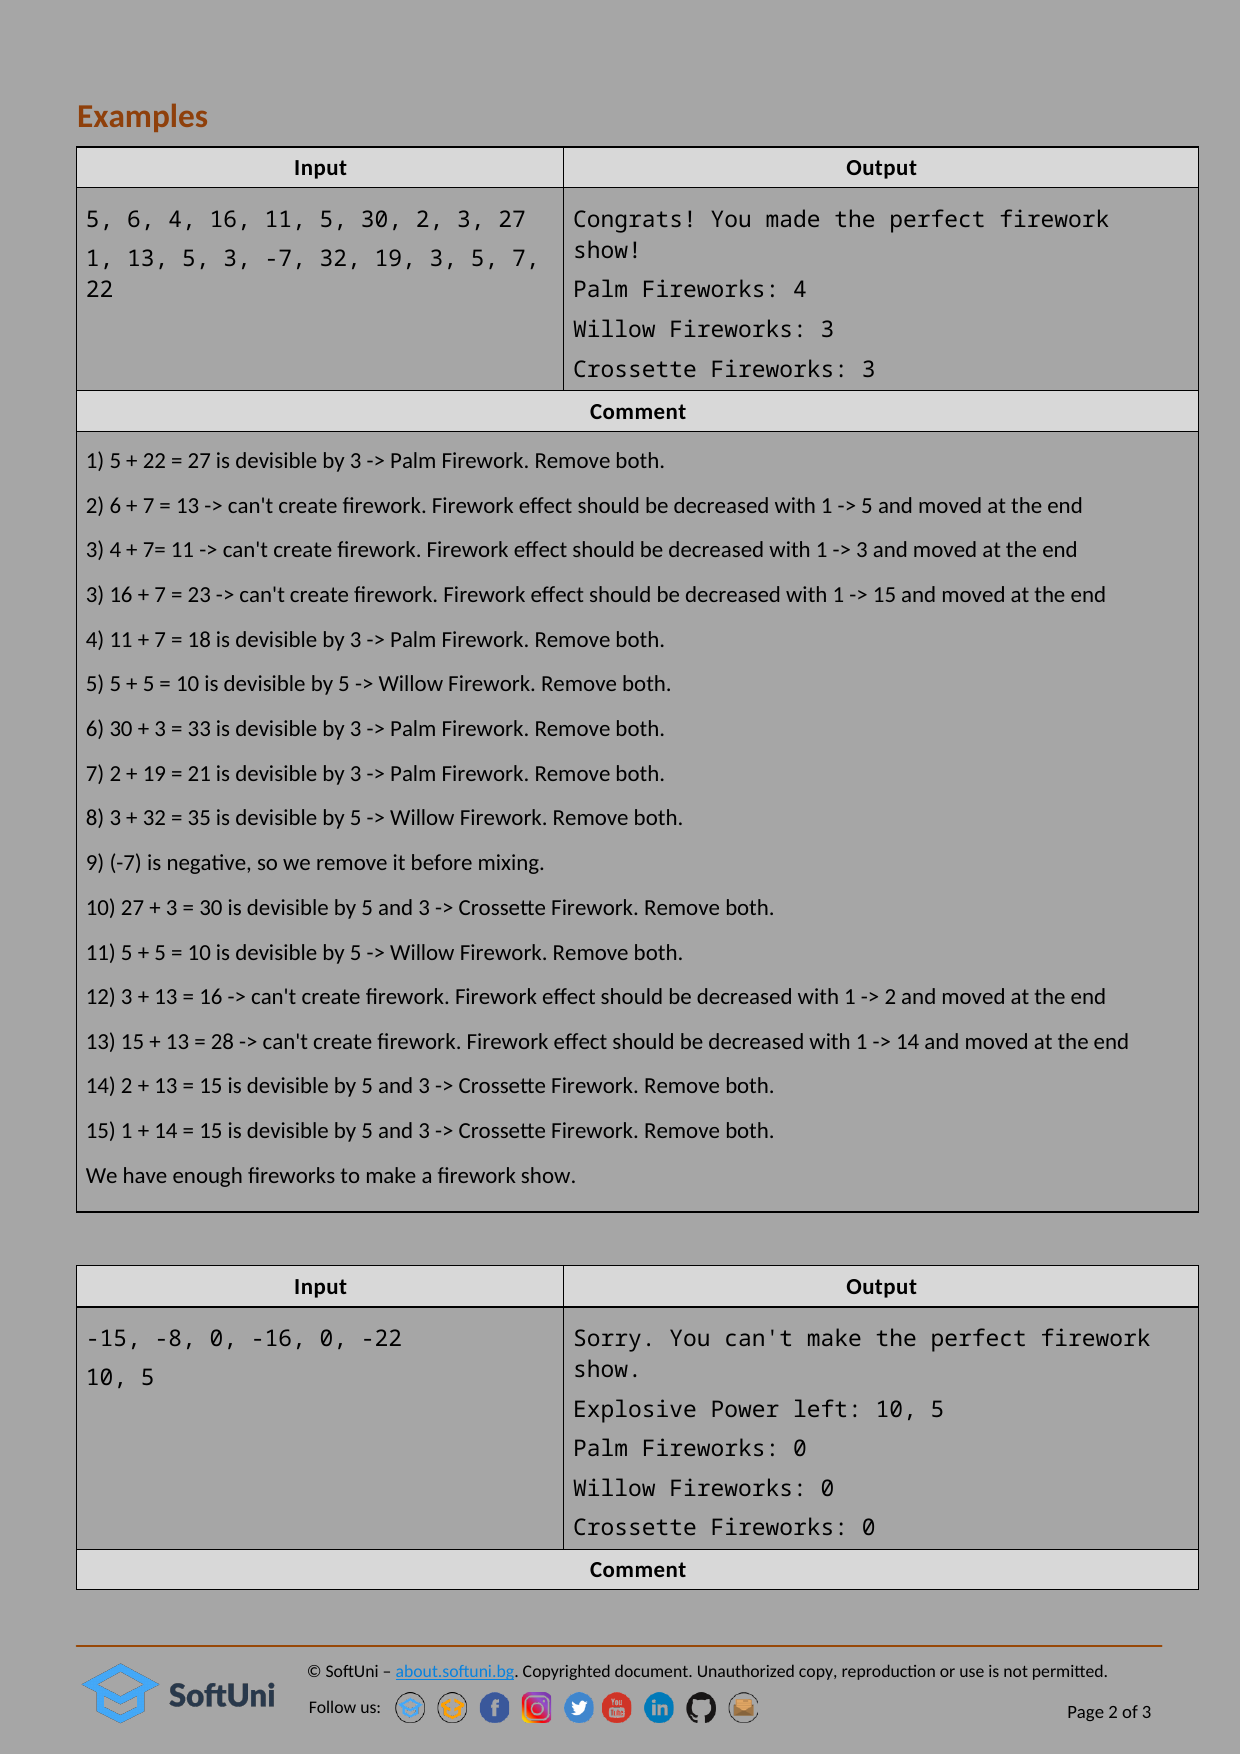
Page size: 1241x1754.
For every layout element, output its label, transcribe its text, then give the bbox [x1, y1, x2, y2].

table_cell Comment [77, 1550, 1198, 1589]
picture [437, 1692, 467, 1723]
table_cell Sorry. You can't make the perfect firework show. Explosive Power left: 10, 5 Palm Fireworks: 0 Willow Fireworks: 0 Crossette Fireworks: 0 [564, 1308, 1198, 1548]
table_header Output [564, 148, 1198, 187]
table_cell Comment [77, 391, 1198, 431]
table_header Input [77, 148, 563, 187]
picture [644, 1692, 654, 1702]
picture [75, 1658, 281, 1729]
picture [686, 1692, 716, 1723]
picture [665, 1692, 674, 1701]
picture [644, 1713, 652, 1723]
table_header Output [564, 1266, 1198, 1306]
picture [728, 1692, 758, 1723]
table_cell Congrats! You made the perfect firework show! Palm Fireworks: 4 Willow Fireworks: 3 Crossette Fireworks: 3 [564, 188, 1198, 390]
picture [602, 1692, 632, 1723]
table_cell 1) 5 + 22 = 27 is devisible by 3 -> Palm Firework. Remove both. 2) 6 + 7 = 13 -> can't create firework. Firework effect should be decreased with 1 -> 5 and moved at the end 3) 4 + 7= 11 -> can't create firework. Firework effect should be decreased with 1 -> 3 and moved at the end 3) 16 + 7 = 23 -> can't create firework. Firework effect should be decreased with 1 -> 15 and moved at the end 4) 11 + 7 = 18 is devisible by 3 -> Palm Firework. Remove both. 5) 5 + 5 = 10 is devisible by 5 -> Willow Firework. Remove both. 6) 30 + 3 = 33 is devisible by 3 -> Palm Firework. Remove both. 7) 2 + 19 = 21 is devisible by 3 -> Palm Firework. Remove both. 8) 3 + 32 = 35 is devisible by 5 -> Willow Firework. Remove both. 9) (-7) is negative, so we remove it before mixing. 10) 27 + 3 = 30 is devisible by 5 and 3 -> Crossette Firework. Remove both. 11) 5 + 5 = 10 is devisible by 5 -> Willow Firework. Remove both. 12) 3 + 13 = 16 -> can't create firework. Firework effect should be decreased with 1 -> 2 and moved at the end 13) 15 + 13 = 28 -> can't create firework. Firework effect should be decreased with 1 -> 14 and moved at the end 14) 2 + 13 = 15 is devisible by 5 and 3 -> Crossette Firework. Remove both. 15) 1 + 14 = 15 is devisible by 5 and 3 -> Crossette Firework. Remove both. We have enough fireworks to make a firework show. [77, 432, 1198, 1211]
table_cell -15, -8, 0, -16, 0, -22 10, 5 [77, 1308, 563, 1548]
subtitle Examples [77, 95, 1163, 136]
picture [666, 1715, 674, 1723]
picture [395, 1692, 425, 1723]
picture [479, 1692, 510, 1723]
table_cell 5, 6, 4, 16, 11, 5, 30, 2, 3, 27 1, 13, 5, 3, -7, 32, 19, 3, 5, 7, 22 [77, 188, 563, 390]
picture [564, 1692, 594, 1723]
picture [521, 1692, 552, 1723]
picture [658, 1705, 667, 1715]
table_header Input [77, 1266, 563, 1306]
